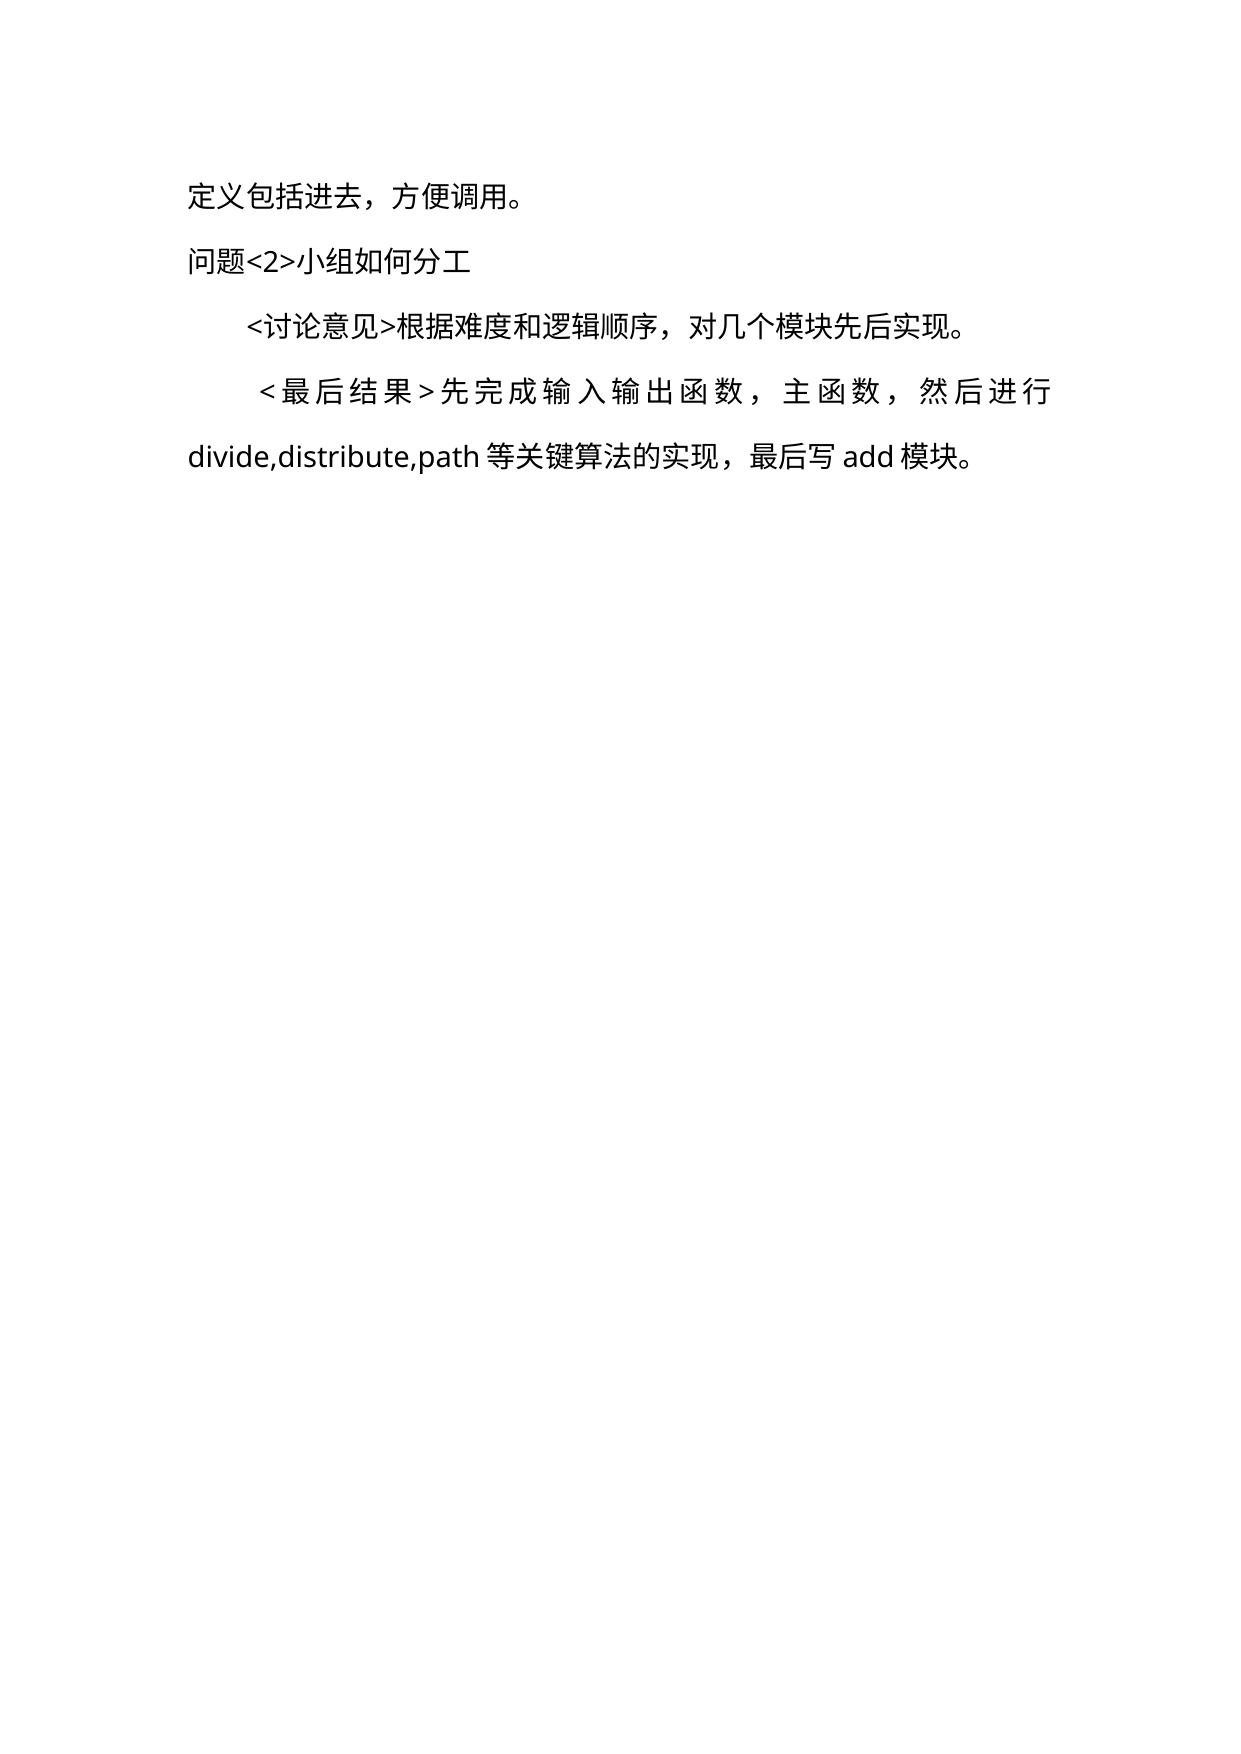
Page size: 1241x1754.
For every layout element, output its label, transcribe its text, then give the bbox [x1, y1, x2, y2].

text 问题<2>小组如何分工 [187, 227, 1053, 292]
text <最后结果>先完成输入输出函数，主函数，然后进行divide,distribute,path等关键算法的实现，最后写add模块。 [187, 357, 1053, 487]
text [187, 162, 1053, 227]
text <讨论意见>根据难度和逻辑顺序，对几个模块先后实现。 [187, 292, 1053, 357]
